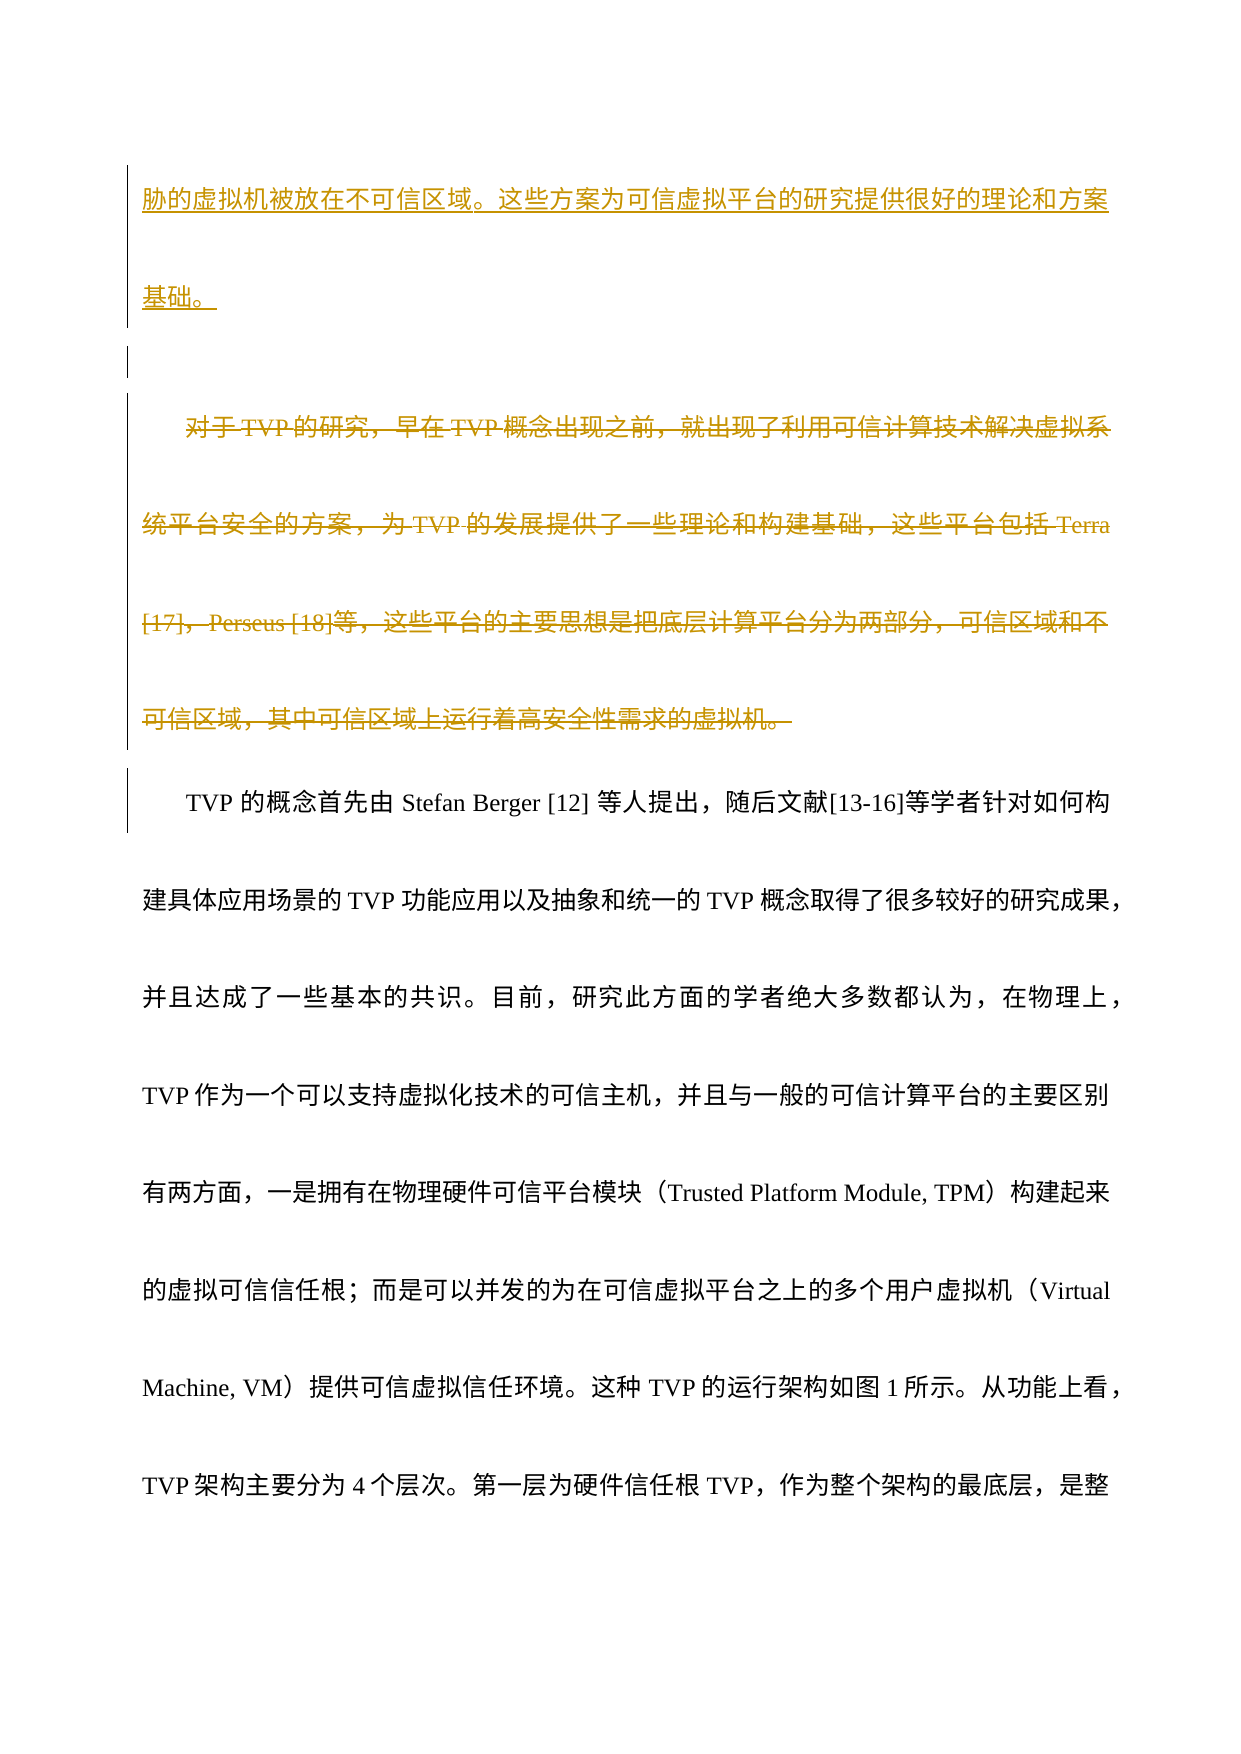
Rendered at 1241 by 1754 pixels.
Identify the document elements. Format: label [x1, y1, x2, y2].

text [142, 768, 1110, 1516]
